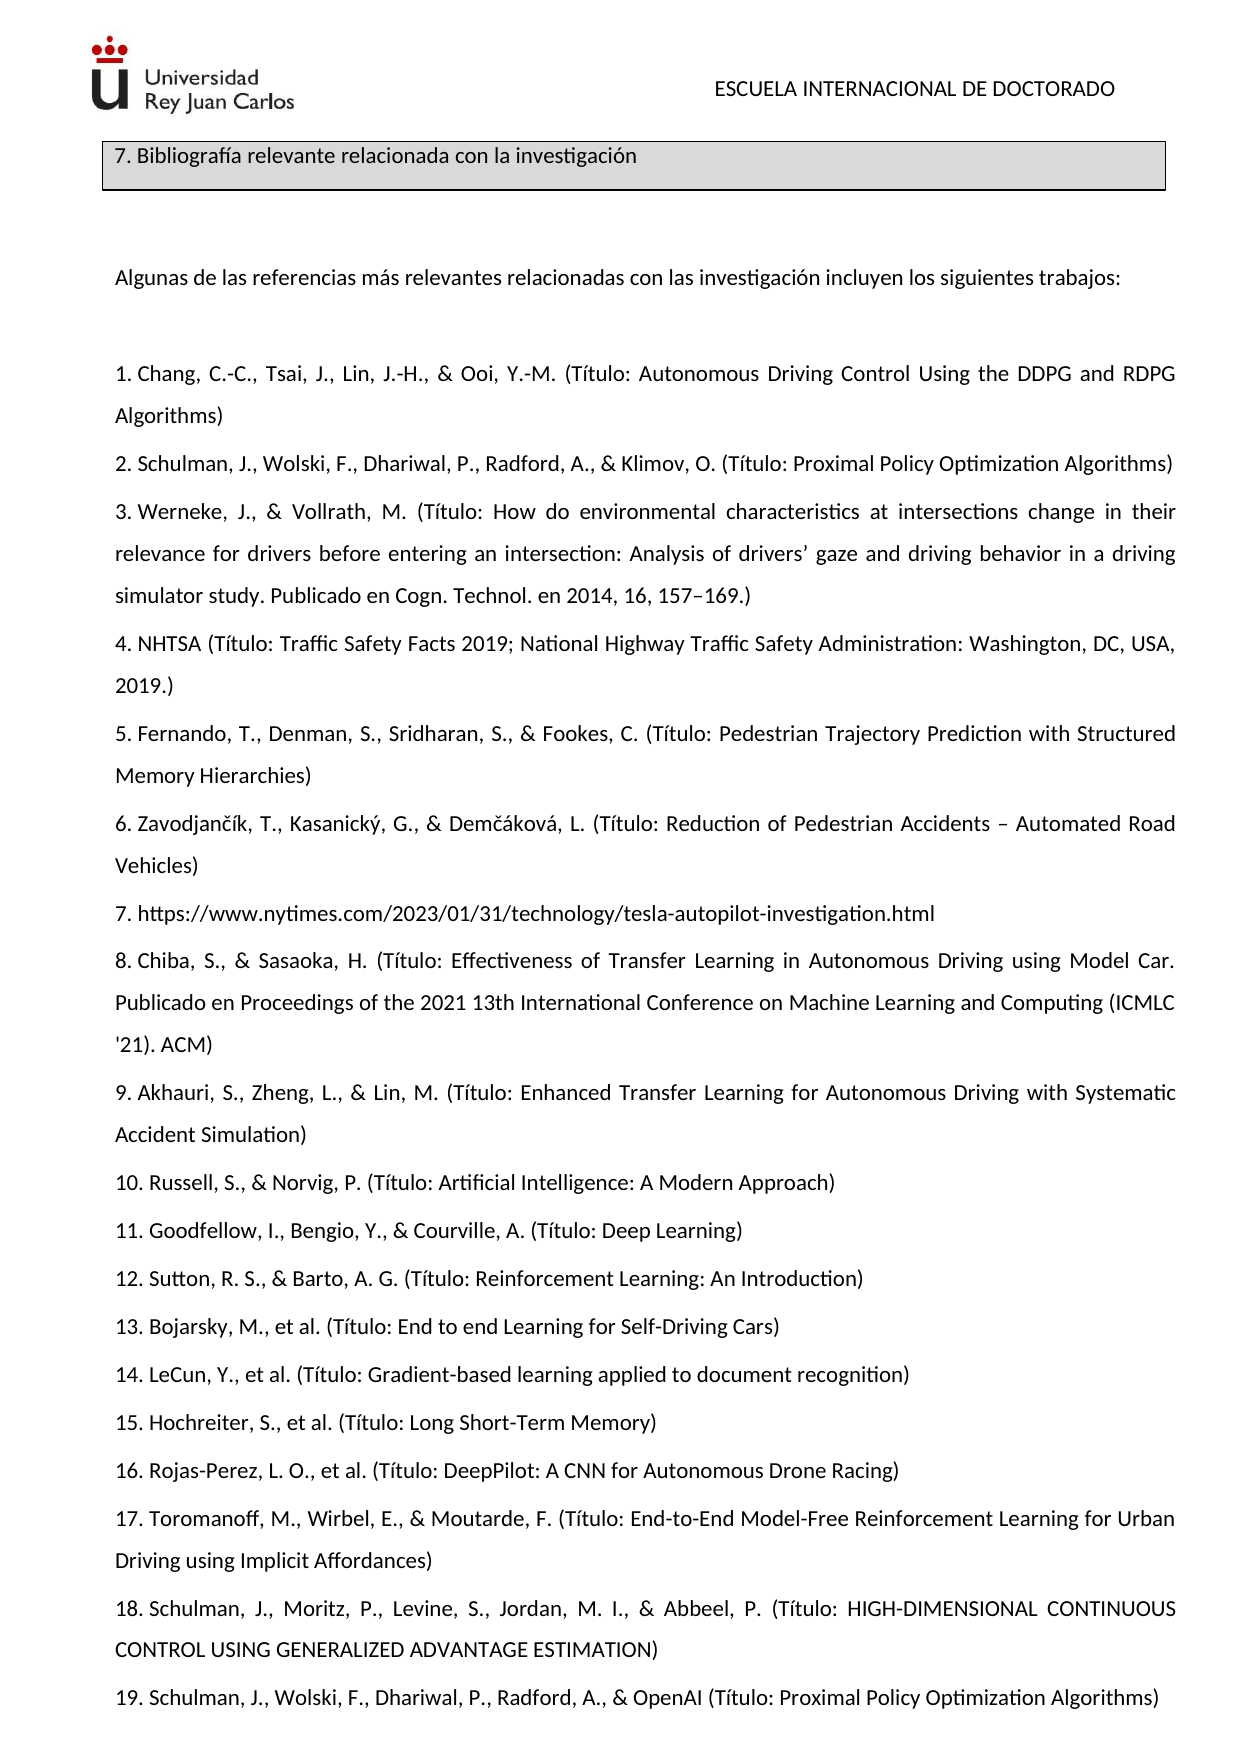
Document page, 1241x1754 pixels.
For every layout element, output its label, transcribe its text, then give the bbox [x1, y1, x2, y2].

list NHTSA (Título: Traffic Safety Facts 2019; National Highway Traffic Safety Administration: Washington, DC, USA, 2019.) [115, 629, 1178, 699]
list Fernando, T., Denman, S., Sridharan, S., & Fookes, C. (Título: Pedestrian Trajectory Prediction with Structured Memory Hierarchies) [115, 719, 1178, 789]
picture [88, 29, 296, 117]
list LeCun, Y., et al. (Título: Gradient-based learning applied to document recognition) [115, 1360, 1178, 1388]
list Chang, C.-C., Tsai, J., Lin, J.-H., & Ooi, Y.-M. (Título: Autonomous Driving Control Using the DDPG and RDPG Algorithms) [115, 359, 1178, 429]
list Sutton, R. S., & Barto, A. G. (Título: Reinforcement Learning: An Introduction) [115, 1264, 1178, 1292]
list Hochreiter, S., et al. (Título: Long Short-Term Memory) [115, 1408, 1178, 1436]
list Zavodjančík, T., Kasanický, G., & Demčáková, L. (Título: Reduction of Pedestrian Accidents – Automated Road Vehicles) [115, 809, 1178, 879]
list Schulman, J., Moritz, P., Levine, S., Jordan, M. I., & Abbeel, P. (Título: HIGH-DIMENSIONAL CONTINUOUS CONTROL USING GENERALIZED ADVANTAGE ESTIMATION) [115, 1594, 1178, 1664]
list Algunas de las referencias más relevantes relacionadas con las investigación incluyen los siguientes trabajos: [115, 263, 1154, 291]
list Russell, S., & Norvig, P. (Título: Artificial Intelligence: A Modern Approach) [115, 1168, 1178, 1196]
list Werneke, J., & Vollrath, M. (Título: How do environmental characteristics at intersections change in their relevance for drivers before entering an intersection: Analysis of drivers’ gaze and driving behavior in a driving simulator study. Publicado en Cogn. Technol. en 2014, 16, 157–169.) [115, 497, 1178, 609]
list Goodfellow, I., Bengio, Y., & Courville, A. (Título: Deep Learning) [115, 1216, 1178, 1244]
list Akhauri, S., Zheng, L., & Lin, M. (Título: Enhanced Transfer Learning for Autonomous Driving with Systematic Accident Simulation) [115, 1078, 1178, 1148]
list Rojas-Perez, L. O., et al. (Título: DeepPilot: A CNN for Autonomous Drone Racing) [115, 1456, 1178, 1484]
list Bojarsky, M., et al. (Título: End to end Learning for Self-Driving Cars) [115, 1312, 1178, 1340]
list https://www.nytimes.com/2023/01/31/technology/tesla-autopilot-investigation.html [115, 899, 1178, 927]
list Schulman, J., Wolski, F., Dhariwal, P., Radford, A., & Klimov, O. (Título: Proximal Policy Optimization Algorithms) [115, 449, 1178, 477]
list Chiba, S., & Sasaoka, H. (Título: Effectiveness of Transfer Learning in Autonomous Driving using Model Car. Publicado en Proceedings of the 2021 13th International Conference on Machine Learning and Computing (ICMLC '21). ACM) [115, 947, 1178, 1058]
list Schulman, J., Wolski, F., Dhariwal, P., Radford, A., & OpenAI (Título: Proximal Policy Optimization Algorithms) [115, 1683, 1178, 1712]
list Toromanoff, M., Wirbel, E., & Moutarde, F. (Título: End-to-End Model-Free Reinforcement Learning for Urban Driving using Implicit Affordances) [115, 1504, 1178, 1574]
